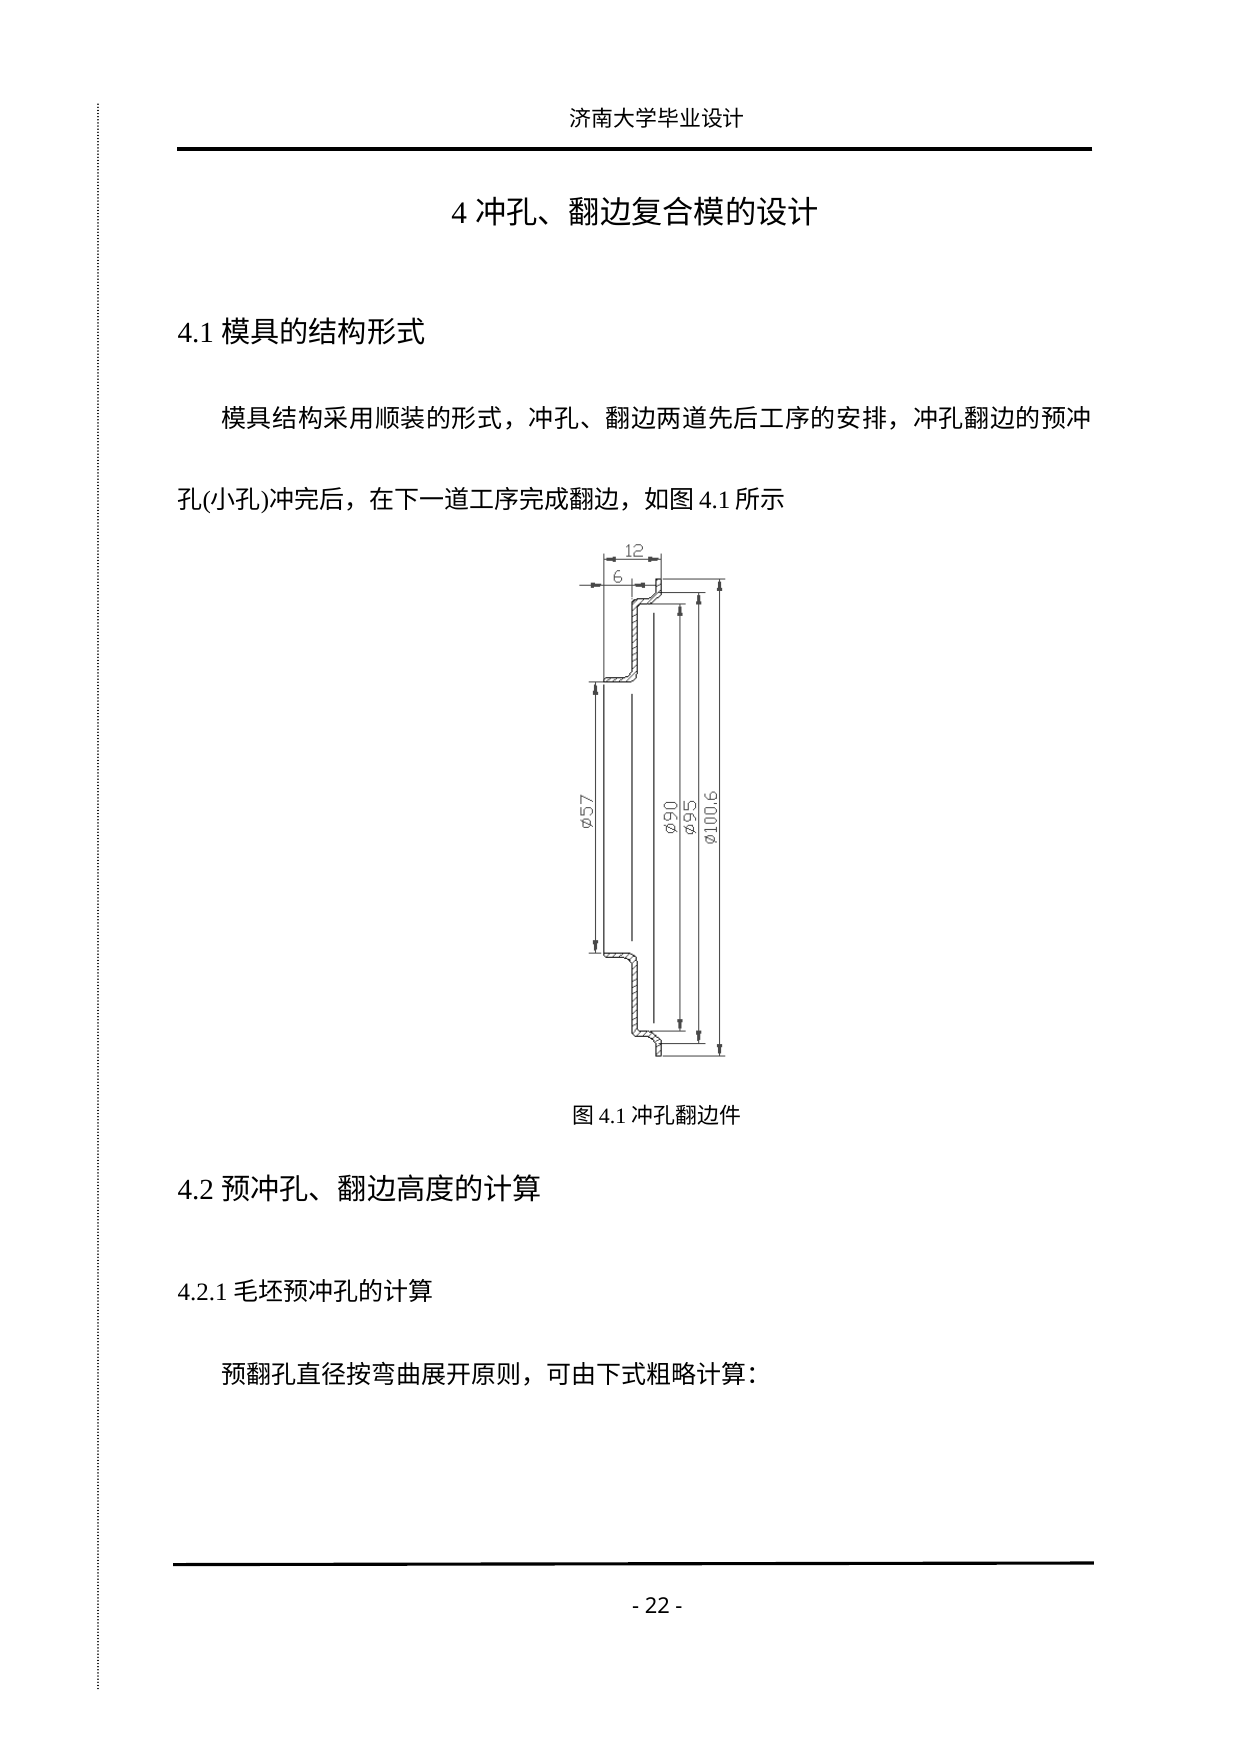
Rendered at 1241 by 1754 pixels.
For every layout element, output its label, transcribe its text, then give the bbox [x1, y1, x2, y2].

text 4 冲孔、翻边复合模的设计 [177, 177, 1092, 242]
text 模具结构采用顺装的形式，冲孔、翻边两道先后工序的安排，冲孔翻边的预冲孔(小孔)冲完后，在下一道工序完成翻边，如图4.1所示 [177, 384, 1092, 530]
text 预翻孔直径按弯曲展开原则，可由下式粗略计算： [177, 1340, 1092, 1405]
text 4.2 预冲孔、翻边高度的计算 [177, 1154, 1092, 1219]
picture [570, 539, 743, 1068]
text 图4.1 冲孔翻边件 [177, 1098, 1092, 1130]
text 4.2.1 毛坯预冲孔的计算 [177, 1257, 1092, 1322]
text 4.1 模具的结构形式 [177, 298, 1092, 363]
